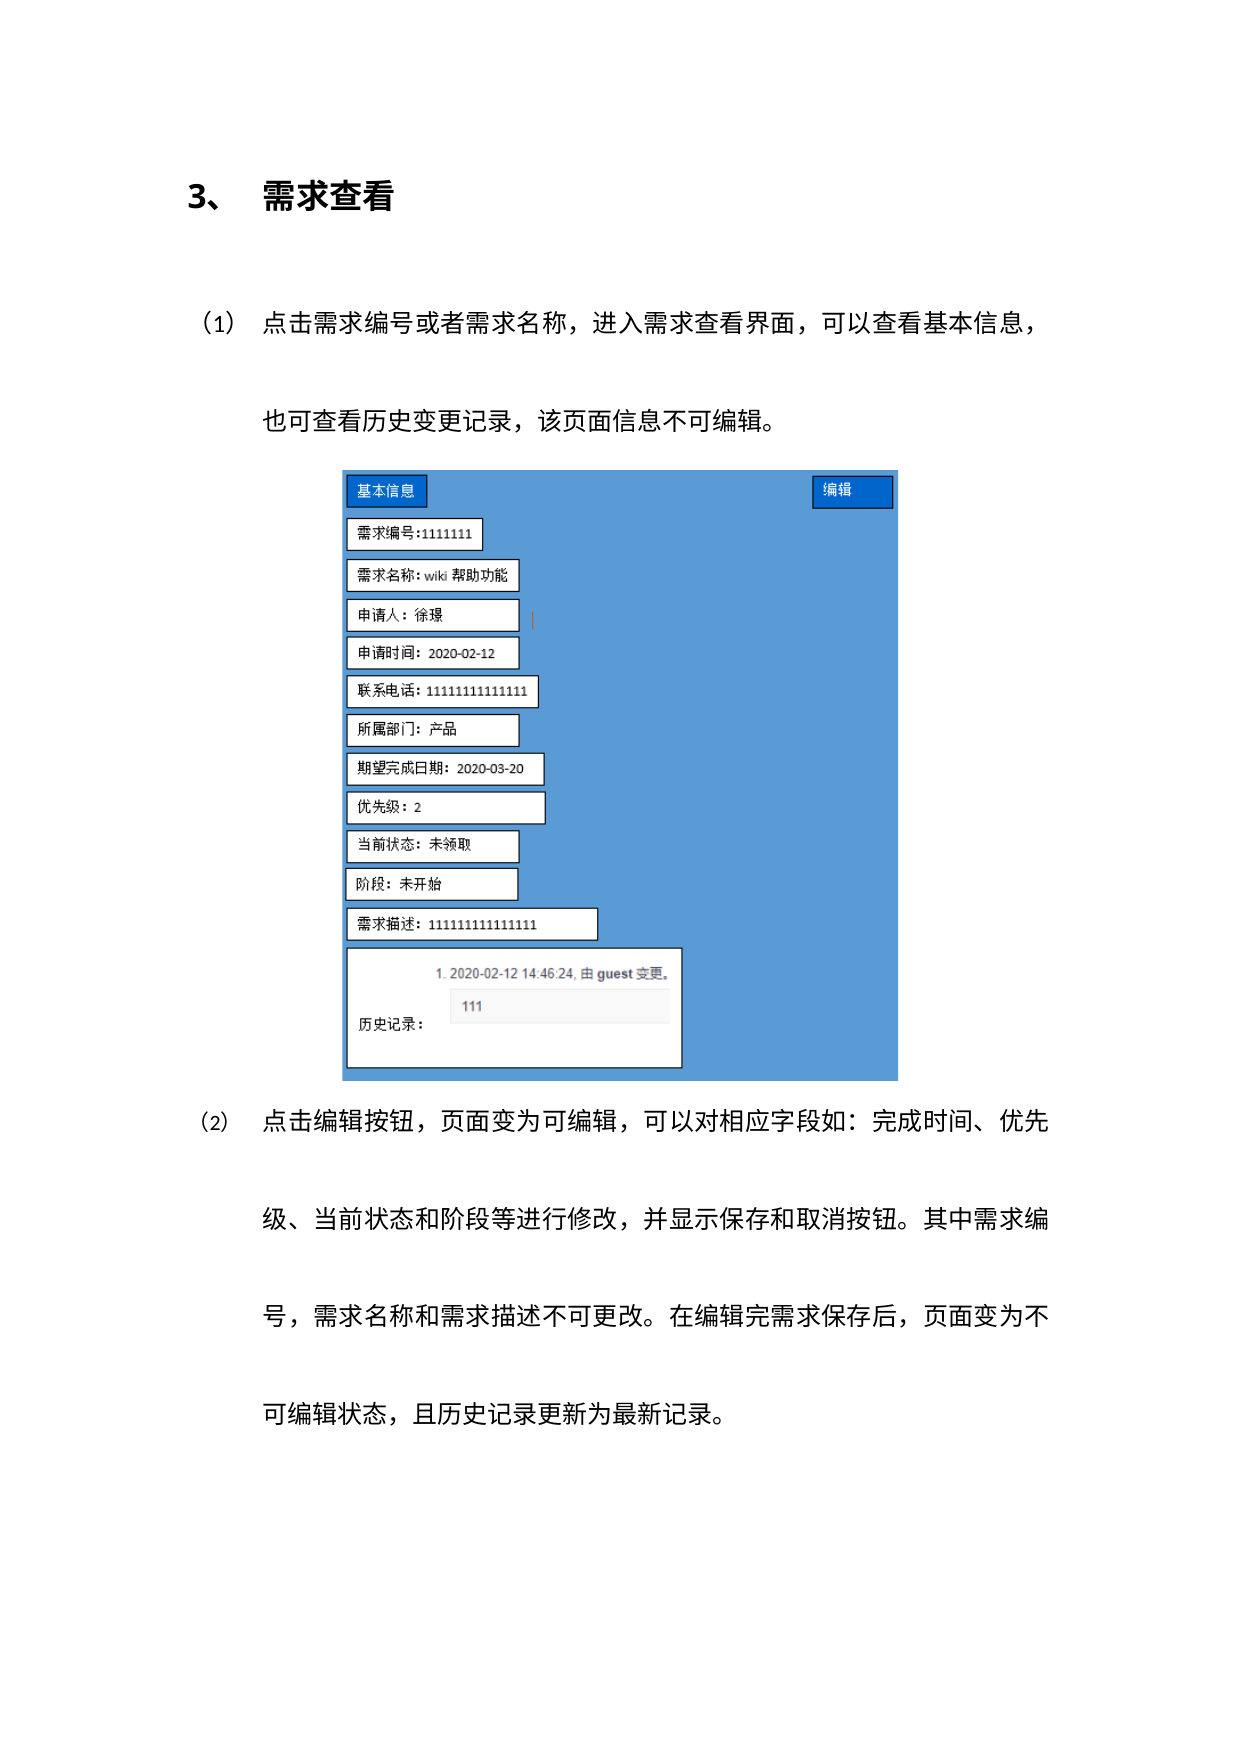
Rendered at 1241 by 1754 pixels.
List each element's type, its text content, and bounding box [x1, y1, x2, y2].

subtitle 需求查看 [187, 162, 1053, 227]
list 点击需求编号或者需求名称，进入需求查看界面，可以查看基本信息，也可查看历史变更记录，该页面信息不可编辑。 [187, 289, 1053, 452]
picture [342, 470, 899, 1081]
list 点击编辑按钮，页面变为可编辑，可以对相应字段如：完成时间、优先级、当前状态和阶段等进行修改，并显示保存和取消按钮。其中需求编号，需求名称和需求描述不可更改。在编辑完需求保存后，页面变为不可编辑状态，且历史记录更新为最新记录。 [187, 1087, 1053, 1445]
